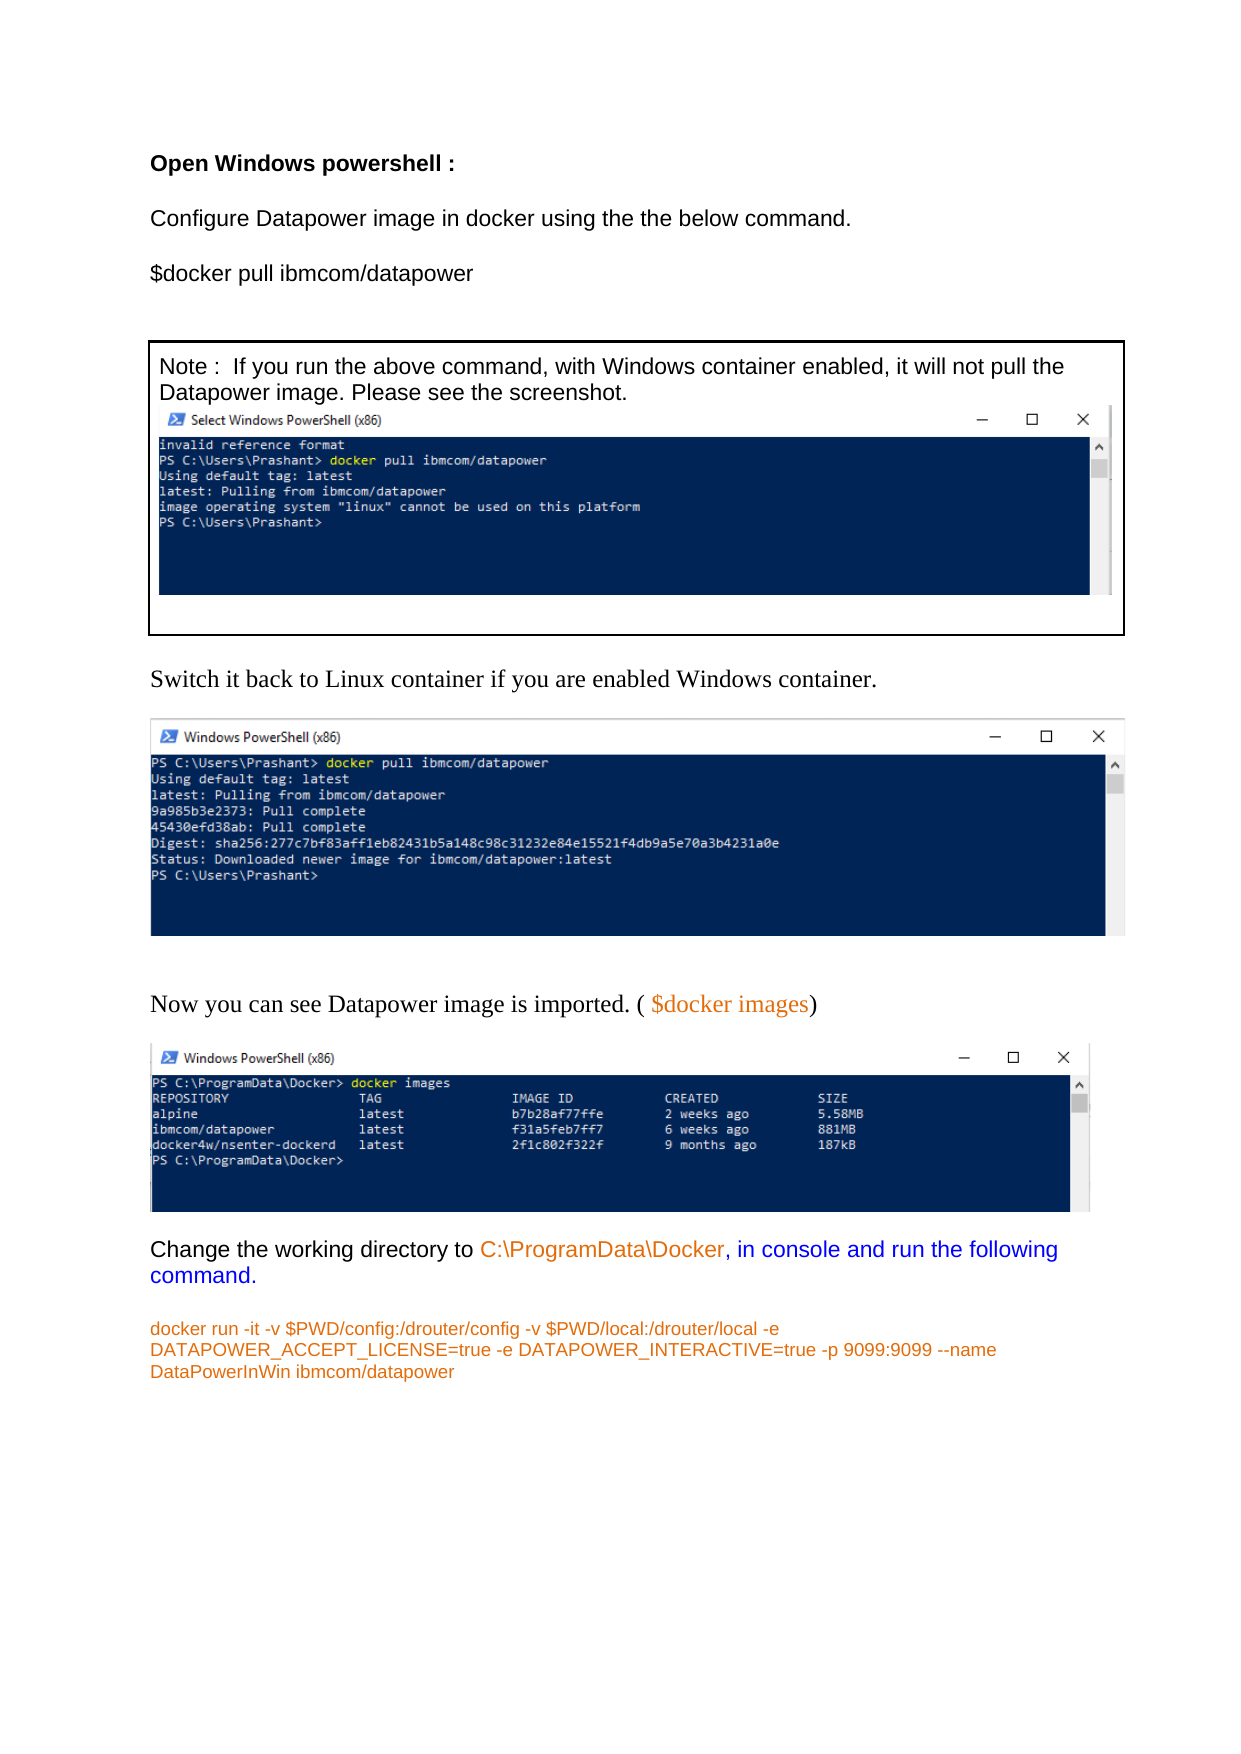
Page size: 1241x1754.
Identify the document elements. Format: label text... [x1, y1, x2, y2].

text Open Windows powershell : [150, 150, 1090, 176]
text docker run -it -v $PWD/config:/drouter/config -v $PWD/local:/drouter/local -e DATAPOWER_ACCEPT_LICENSE=true -e DATAPOWER_INTERACTIVE=true -p 9099:9099 --name DataPowerInWin ibmcom/datapower [150, 1318, 1090, 1382]
text Switch it back to Linux container if you are enabled Windows container. [150, 636, 1090, 693]
text Configure Datapower image in docker using the the below command. [150, 205, 1090, 231]
picture [158, 405, 1112, 595]
table_header Note : If you run the above command, with Windows container enabled, it will not pull the Datapower image. Please see the screenshot. [150, 343, 1123, 634]
text Now you can see Datapower image is imported. ( $docker images) [150, 989, 1090, 1018]
picture [150, 718, 1125, 936]
text Change the working directory to C:\ProgramData\Docker, in console and run the following command. [150, 1236, 1090, 1289]
text $docker pull ibmcom/datapower [150, 260, 1090, 287]
picture [150, 1043, 1091, 1212]
